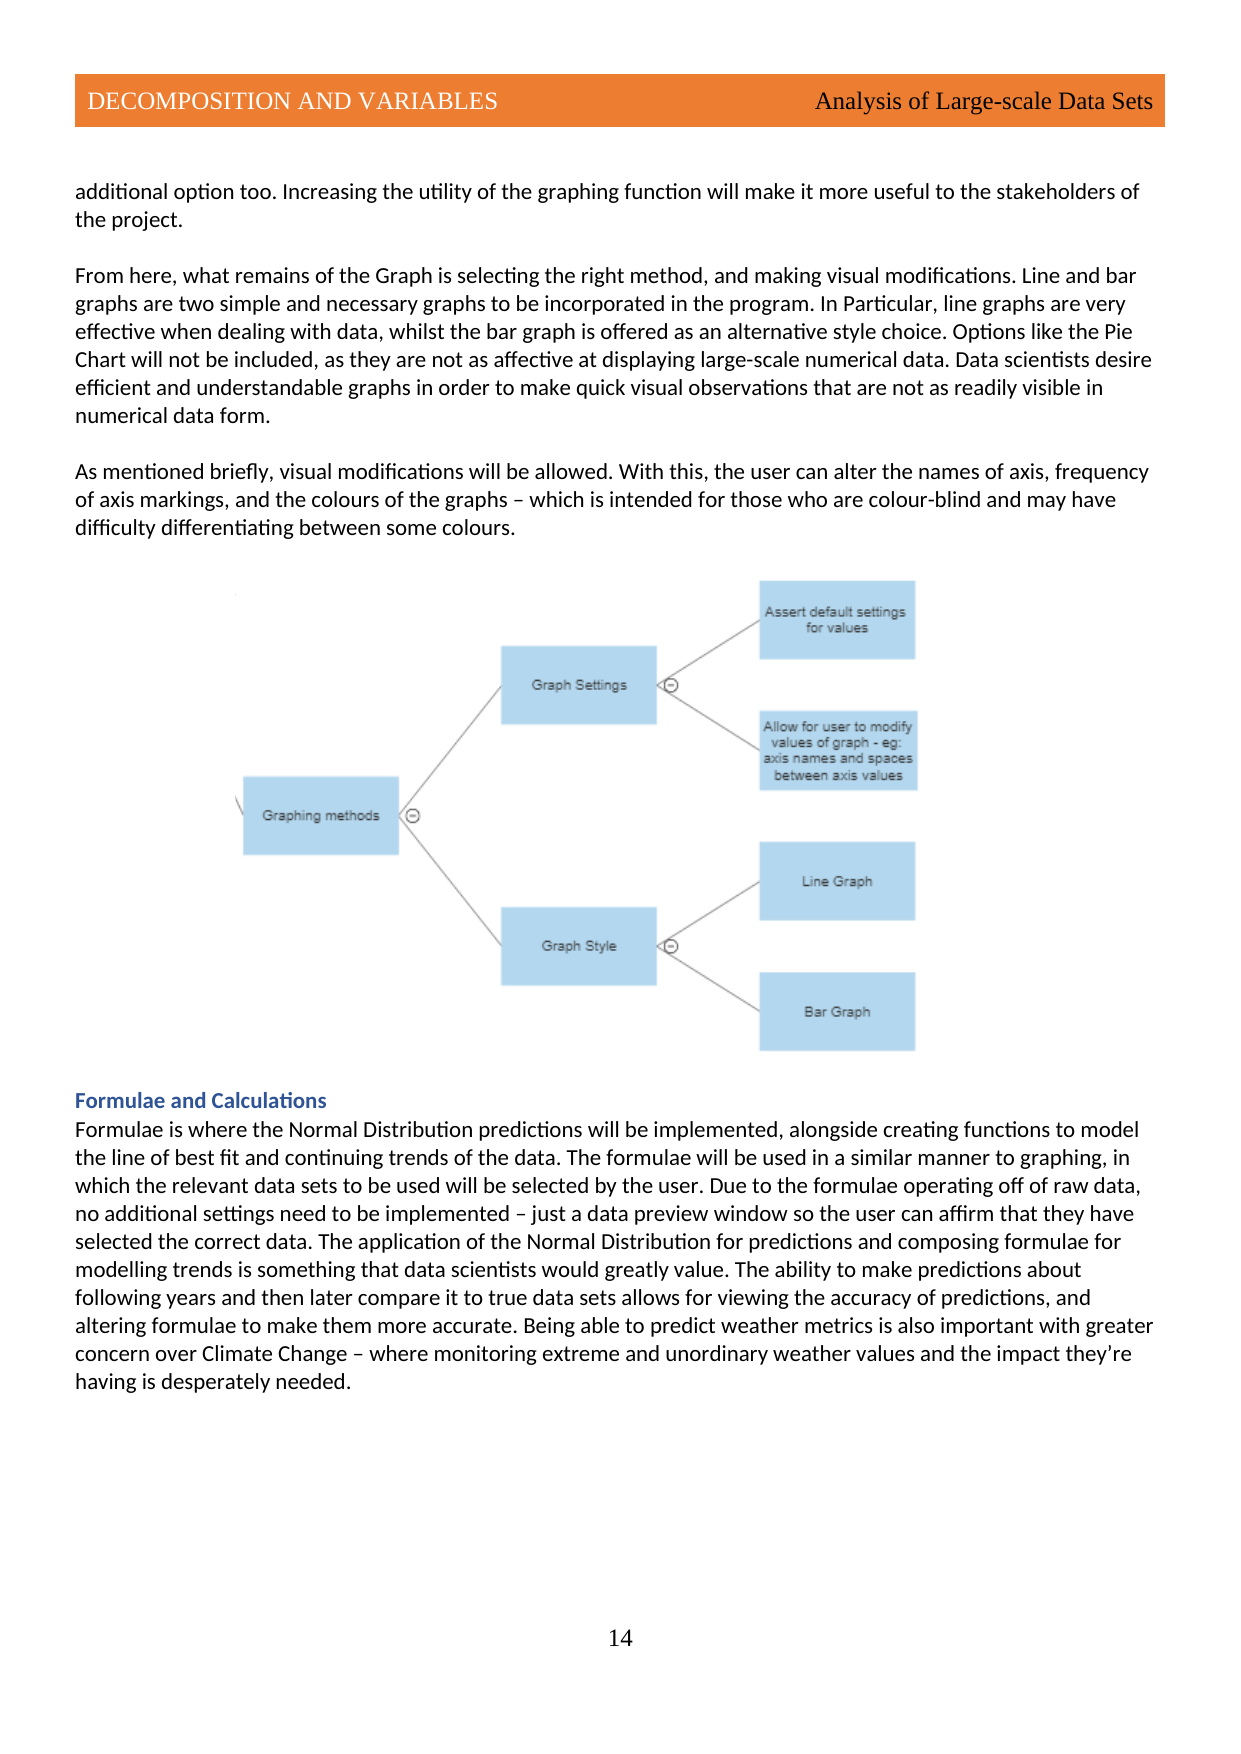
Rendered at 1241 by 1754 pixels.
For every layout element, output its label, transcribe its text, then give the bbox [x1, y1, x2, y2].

picture [235, 561, 930, 1057]
subtitle Formulae and Calculations [75, 1087, 1165, 1115]
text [75, 177, 1165, 233]
text As mentioned briefly, visual modifications will be allowed. With this, the user can alter the names of axis, frequency of axis markings, and the colours of the graphs – which is intended for those who are colour-blind and may have difficulty differentiating between some colours. [75, 457, 1165, 541]
text Formulae is where the Normal Distribution predictions will be implemented, alongside creating functions to model the line of best fit and continuing trends of the data. The formulae will be used in a similar manner to graphing, in which the relevant data sets to be used will be selected by the user. Due to the formulae operating off of raw data, no additional settings need to be implemented – just a data preview window so the user can affirm that they have selected the correct data. The application of the Normal Distribution for predictions and composing formulae for modelling trends is something that data scientists would greatly value. The ability to make predictions about following years and then later compare it to true data sets allows for viewing the accuracy of predictions, and altering formulae to make them more accurate. Being able to predict weather metrics is also important with greater concern over Climate Change – where monitoring extreme and unordinary weather values and the impact they’re having is desperately needed. [75, 1115, 1165, 1395]
text From here, what remains of the Graph is selecting the right method, and making visual modifications. Line and bar graphs are two simple and necessary graphs to be incorporated in the program. In Particular, line graphs are very effective when dealing with data, whilst the bar graph is offered as an alternative style choice. Options like the Pie Chart will not be included, as they are not as affective at displaying large-scale numerical data. Data scientists desire efficient and understandable graphs in order to make quick visual observations that are not as readily visible in numerical data form. [75, 261, 1165, 429]
